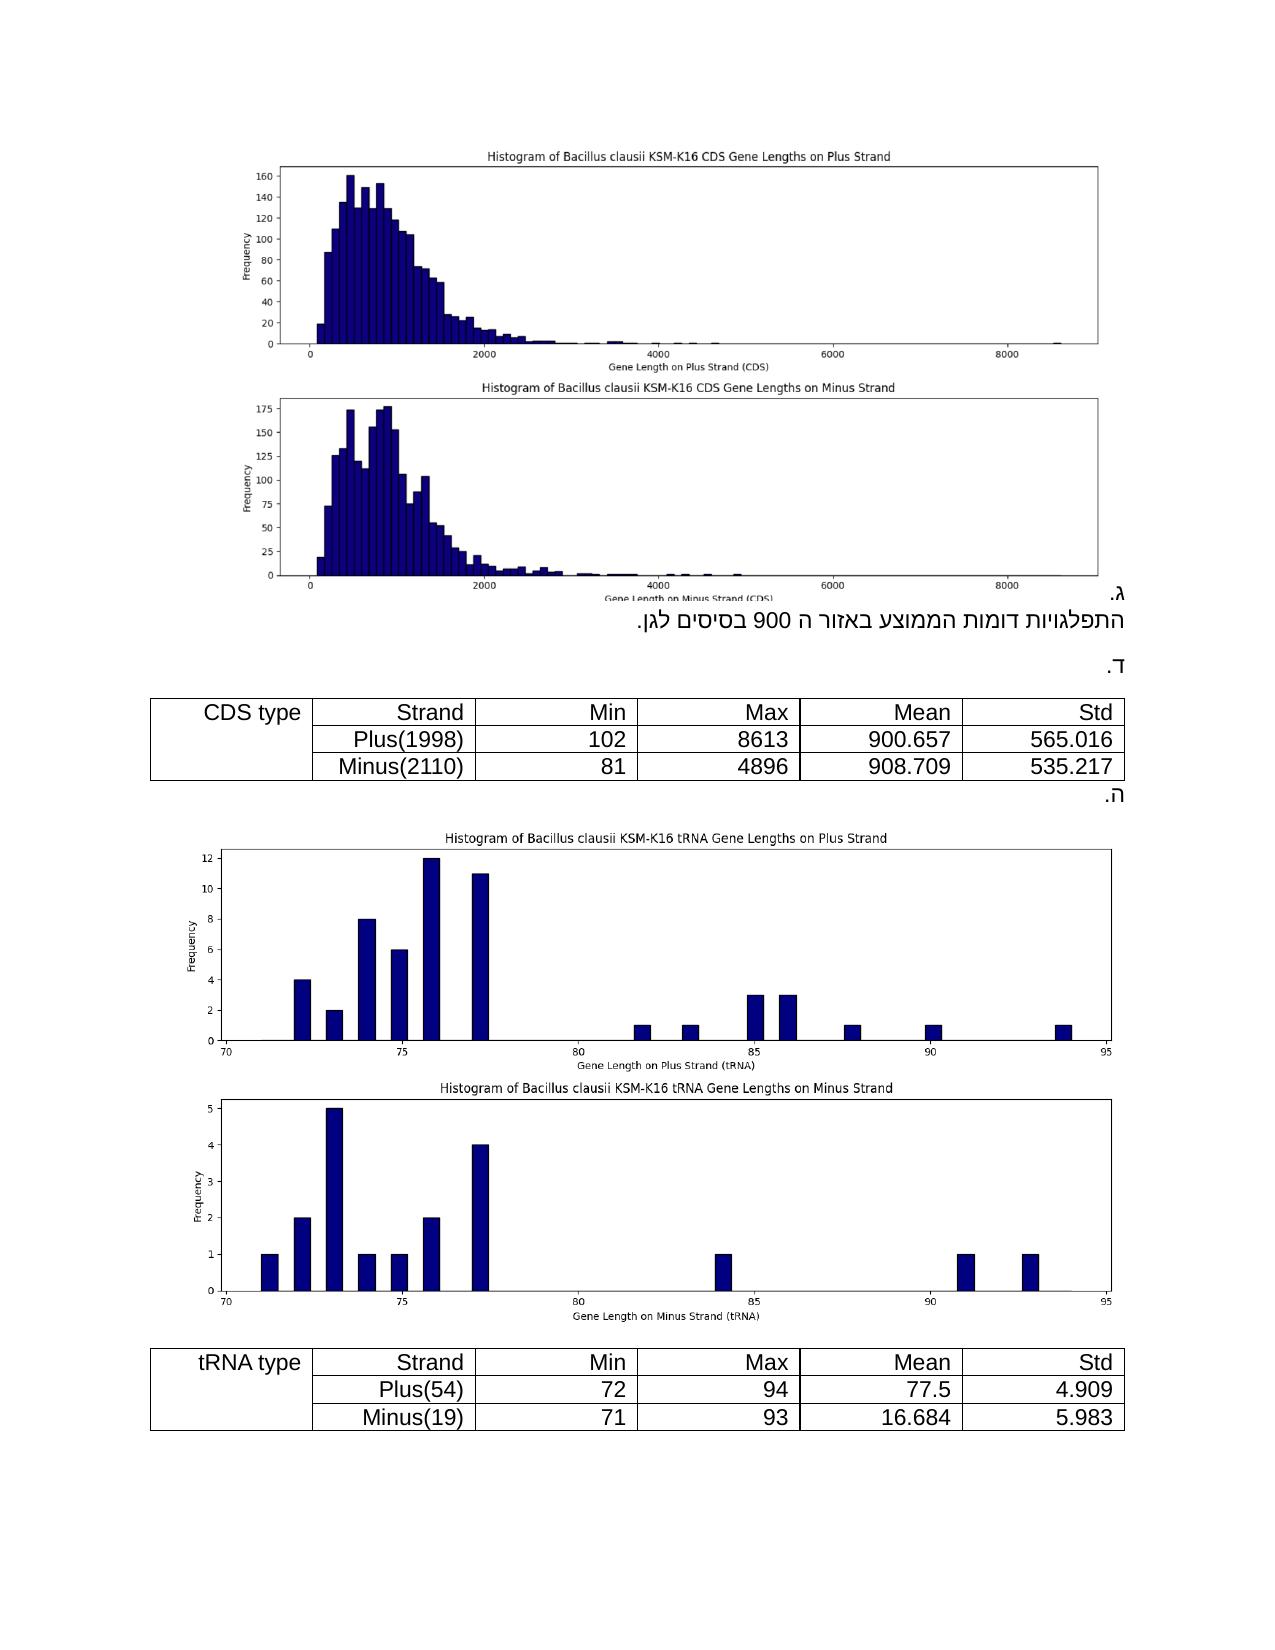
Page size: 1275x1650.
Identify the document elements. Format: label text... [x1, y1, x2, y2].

table_cell 93 [638, 1404, 799, 1430]
table_cell Minus(2110) [313, 753, 475, 779]
table_header Std [963, 1349, 1124, 1375]
table_header CDS type [151, 699, 312, 779]
table_header tRNA type [151, 1349, 312, 1430]
table_header Mean [801, 1349, 962, 1375]
text ה. [150, 781, 1125, 807]
table_header Strand [313, 699, 475, 725]
picture [238, 150, 1103, 601]
table_cell 5.983 [963, 1404, 1124, 1430]
table_header Strand [313, 1349, 475, 1375]
table_header Min [476, 1349, 637, 1375]
table_header Max [638, 1349, 799, 1375]
table_cell 900.657 [801, 726, 962, 752]
table_cell 102 [476, 726, 637, 752]
table_cell 77.5 [801, 1376, 962, 1402]
text ד. [150, 652, 1125, 679]
table_cell 565.016 [963, 726, 1124, 752]
table_cell 4.909 [963, 1376, 1124, 1402]
table_header Mean [801, 699, 962, 725]
table_cell Plus(1998) [313, 726, 475, 752]
table_cell 535.217 [963, 753, 1124, 779]
picture [179, 825, 1119, 1329]
table_cell Plus(54) [313, 1376, 475, 1402]
table_cell 908.709 [801, 753, 962, 779]
table_cell 71 [476, 1404, 637, 1430]
table_cell 4896 [638, 753, 799, 779]
table_cell 81 [476, 753, 637, 779]
table_header Max [638, 699, 799, 725]
table_cell 8613 [638, 726, 799, 752]
table_cell Minus(19) [313, 1404, 475, 1430]
table_cell 72 [476, 1376, 637, 1402]
table_header Std [963, 699, 1124, 725]
table_cell 16.684 [801, 1404, 962, 1430]
table_cell 94 [638, 1376, 799, 1402]
table_header Min [476, 699, 637, 725]
